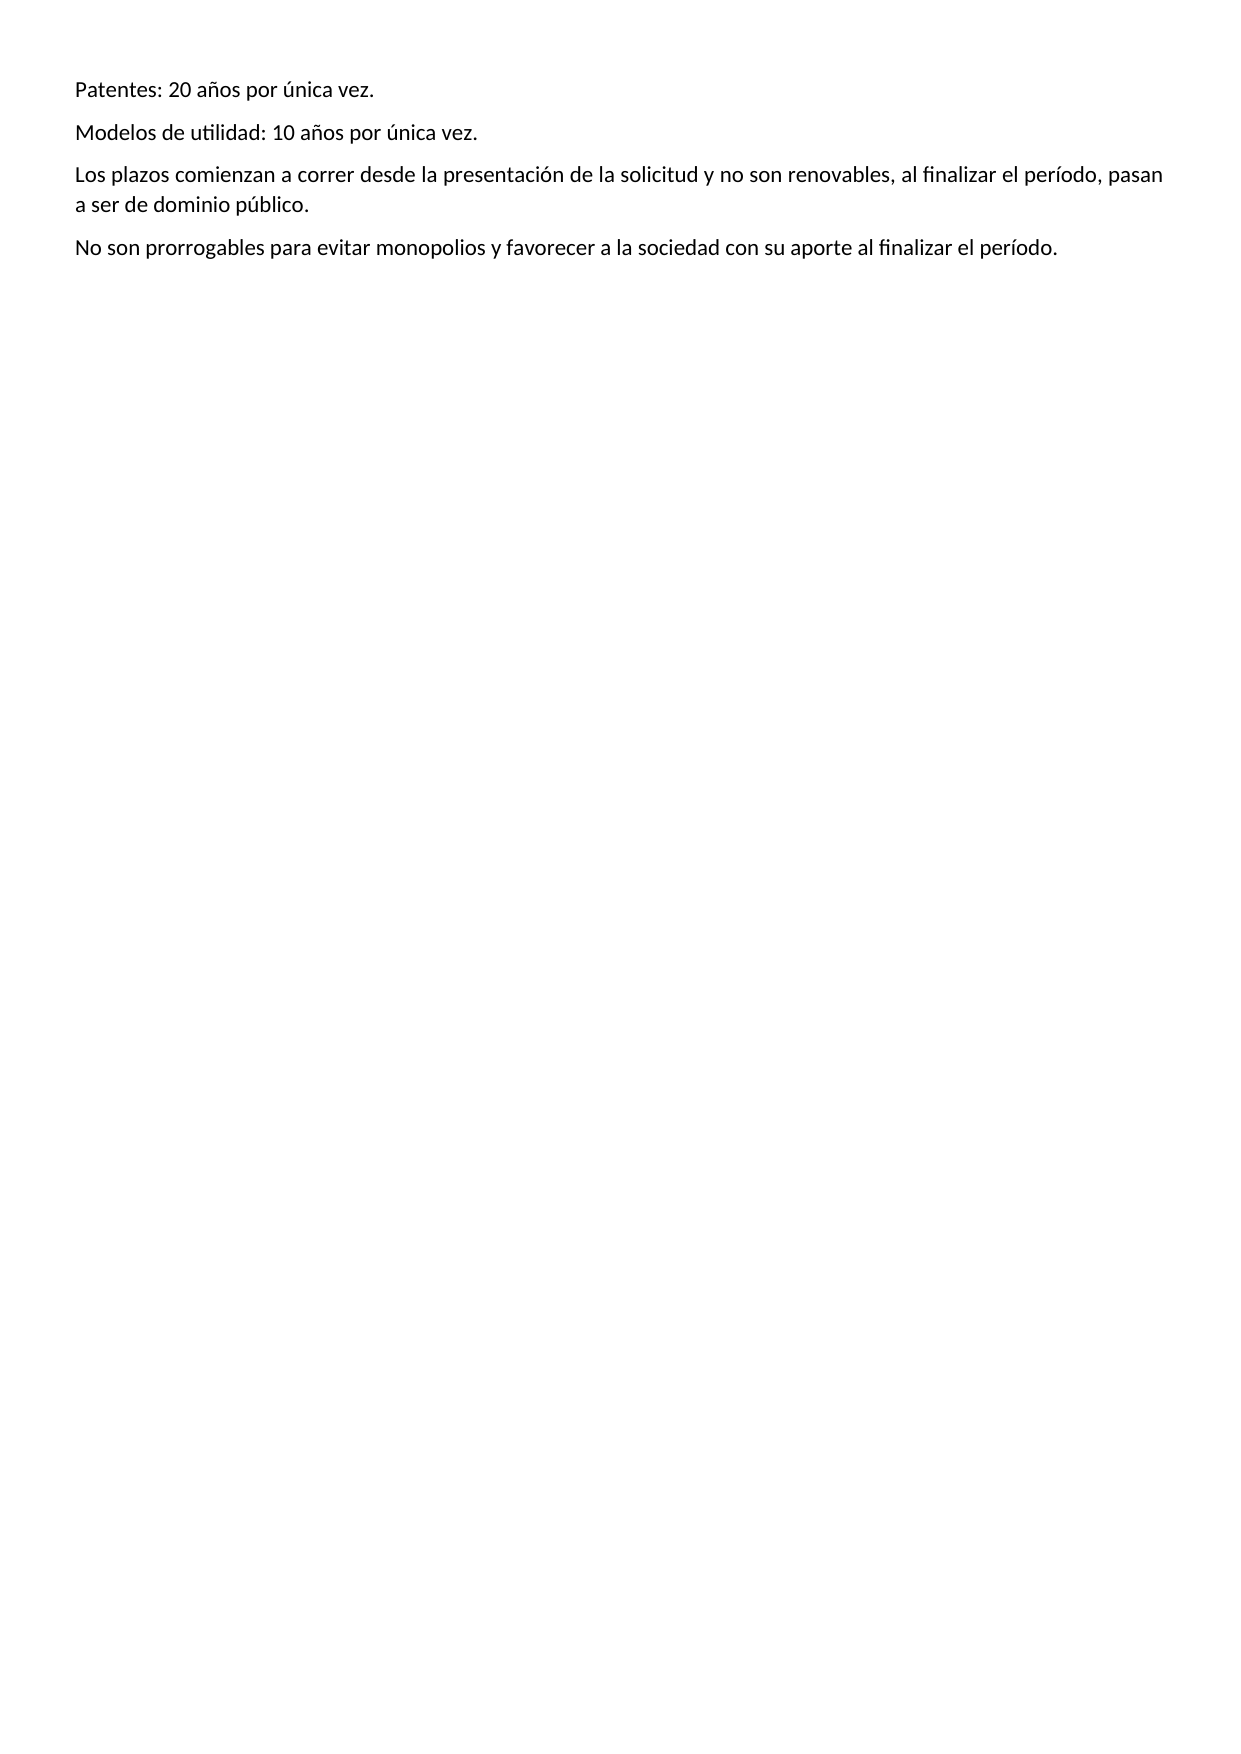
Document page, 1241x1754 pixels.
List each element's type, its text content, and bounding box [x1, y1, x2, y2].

text Los plazos comienzan a correr desde la presentación de la solicitud y no son renovables, al finalizar el período, pasan a ser de dominio público. [75, 160, 1165, 219]
text No son prorrogables para evitar monopolios y favorecer a la sociedad con su aporte al finalizar el período. [75, 233, 1165, 261]
text Modelos de utilidad: 10 años por única vez. [75, 118, 1165, 146]
text Patentes: 20 años por única vez. [75, 75, 1165, 103]
